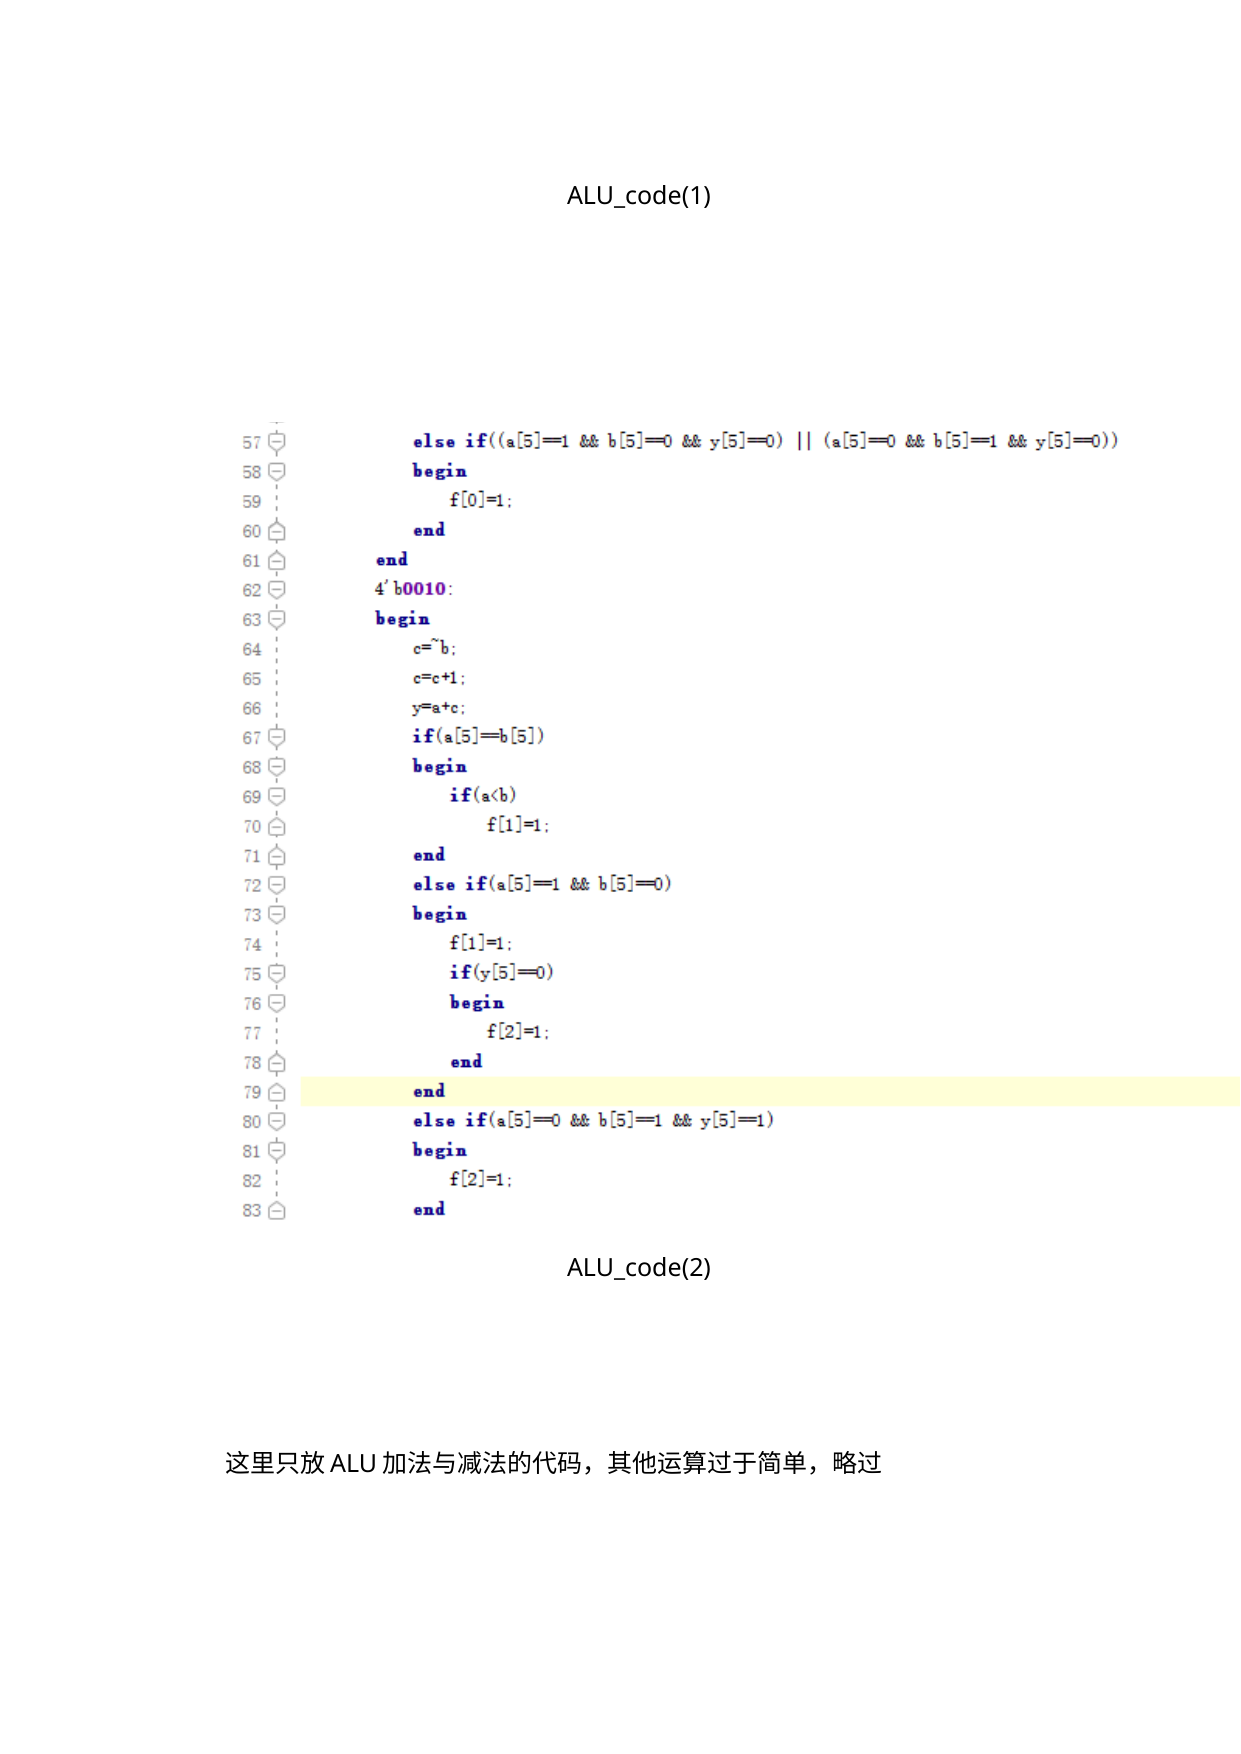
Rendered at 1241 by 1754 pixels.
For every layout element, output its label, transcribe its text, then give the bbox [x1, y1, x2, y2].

picture [225, 422, 1241, 1223]
list ALU_code(1) [225, 162, 1053, 227]
list 这里只放ALU加法与减法的代码，其他运算过于简单，略过 [225, 1429, 1053, 1494]
list ALU_code(2) [225, 1234, 1053, 1299]
